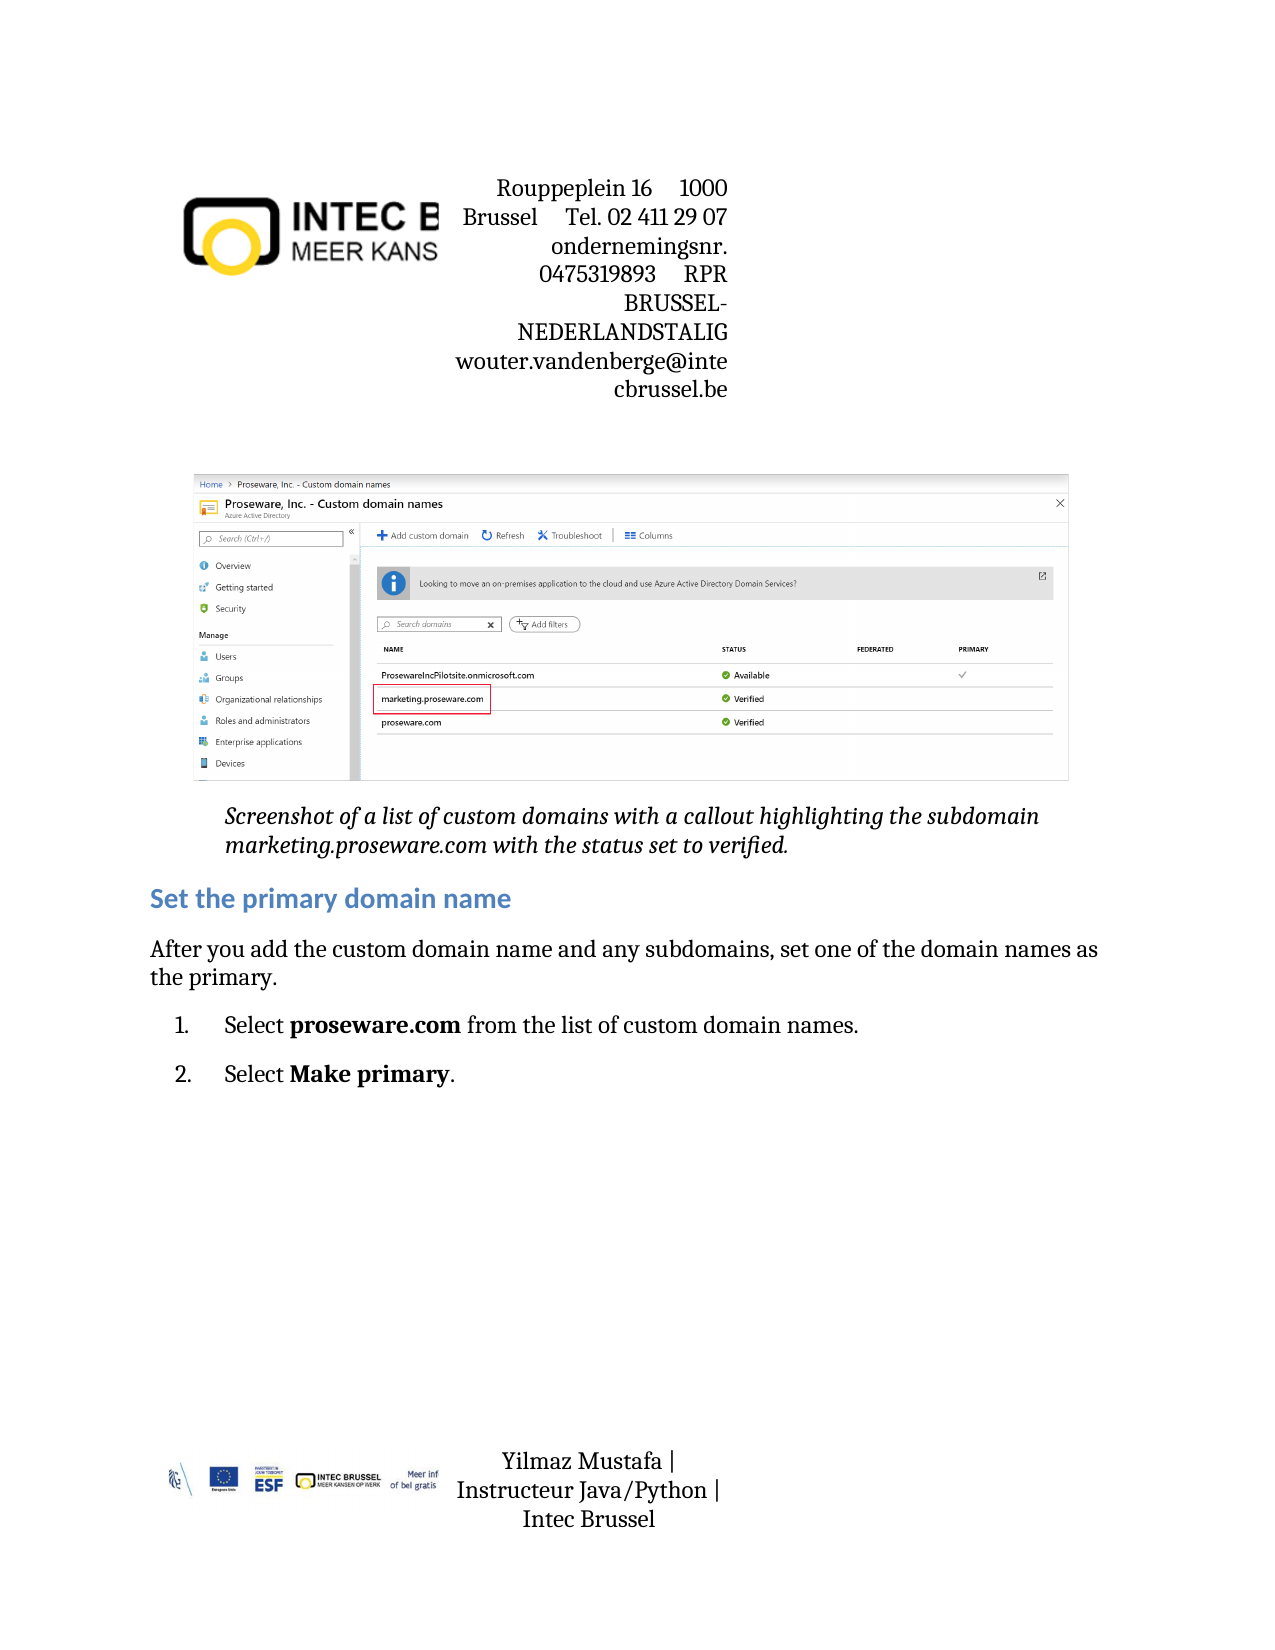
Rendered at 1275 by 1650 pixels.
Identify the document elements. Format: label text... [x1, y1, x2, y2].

picture [168, 174, 439, 293]
subtitle Set the primary domain name [150, 880, 1125, 916]
list Select Make primary. [175, 1060, 1125, 1089]
text After you add the custom domain name and any subdomains, set one of the domain names as the primary. [150, 934, 1125, 992]
list Screenshot of a list of custom domains with a callout highlighting the subdomain marketing.proseware.com with the status set to verified. [175, 802, 1125, 859]
picture [193, 474, 1069, 781]
list Select proseware.com from the list of custom domain names. [175, 1011, 1125, 1039]
picture [168, 1447, 439, 1512]
